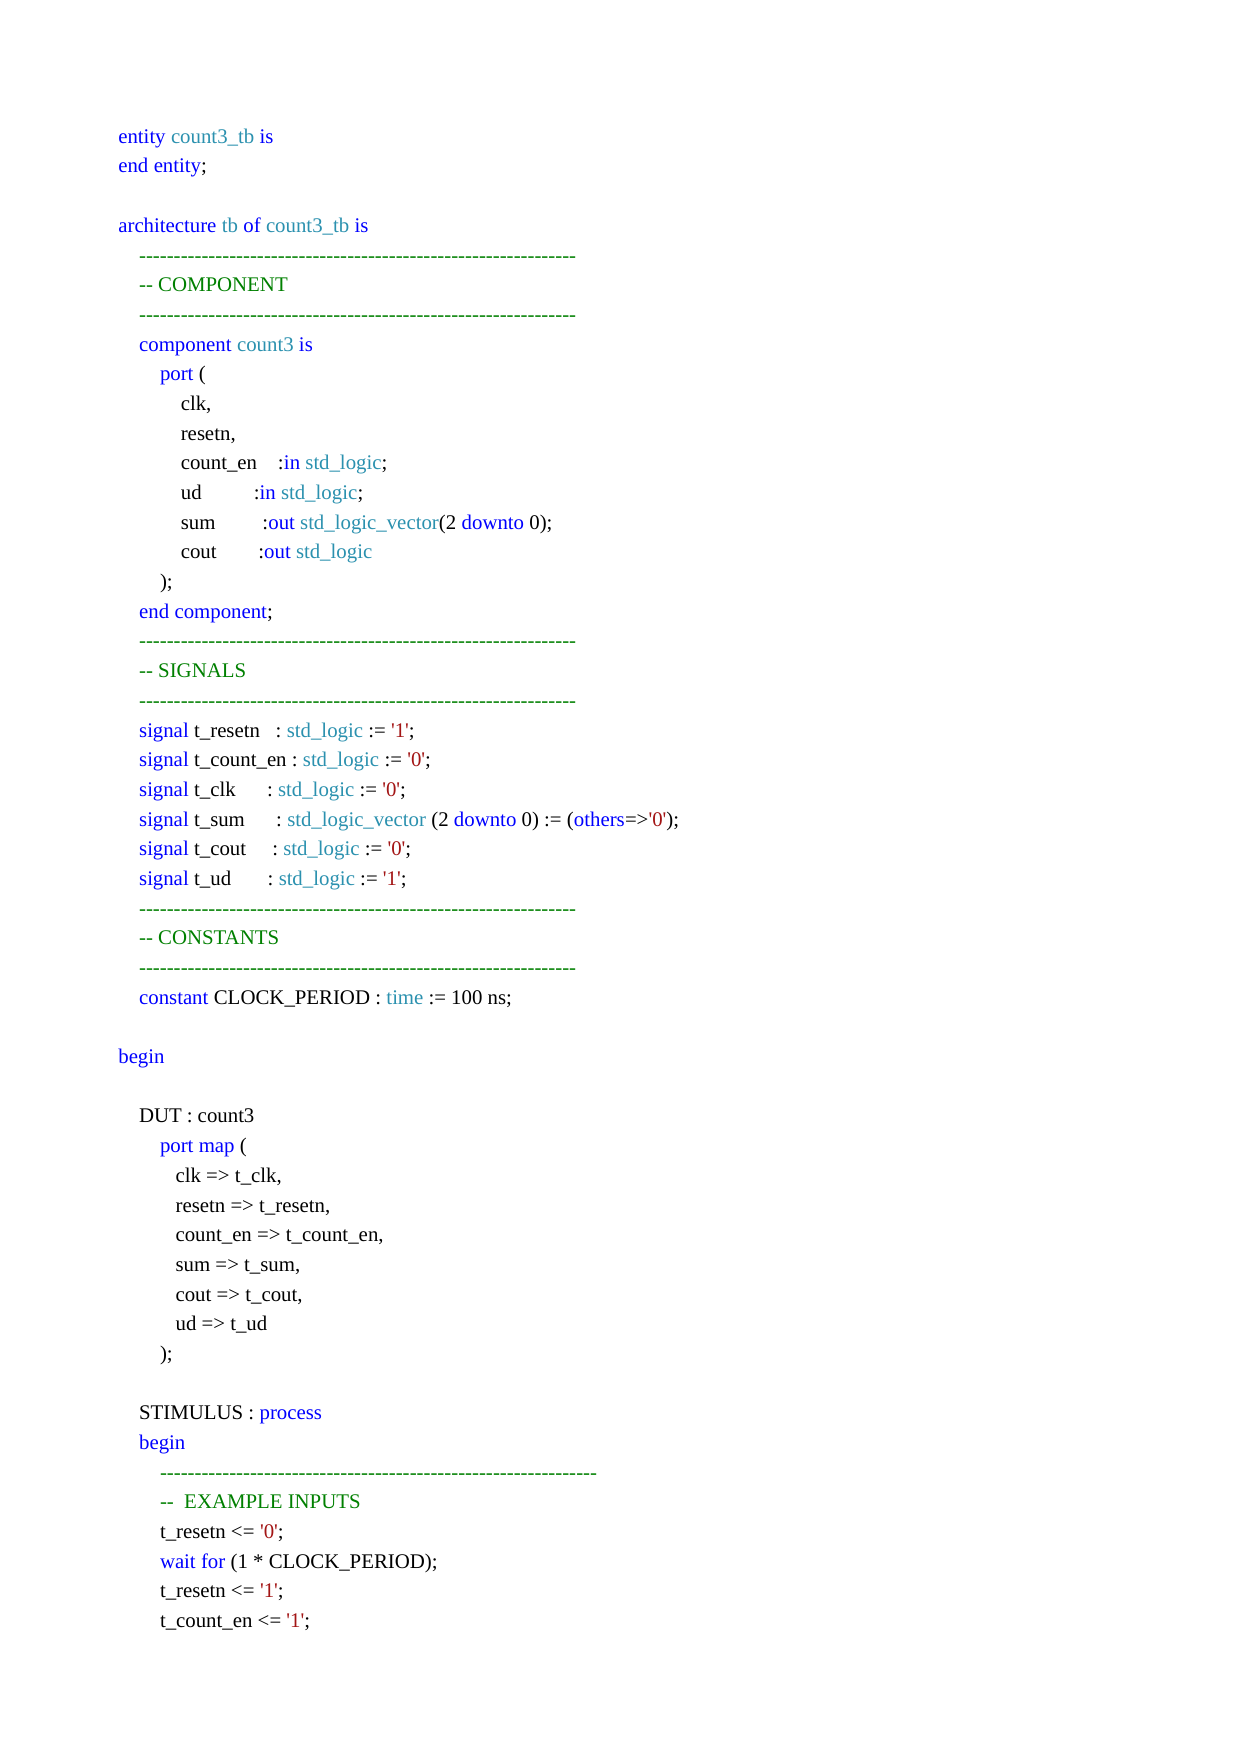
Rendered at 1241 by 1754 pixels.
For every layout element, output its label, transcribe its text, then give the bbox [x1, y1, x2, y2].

text t_resetn <= '0'; [118, 1513, 1122, 1543]
text begin [118, 1038, 1122, 1068]
text --------------------------------------------------------------- [118, 1454, 1122, 1484]
text -- SIGNALS [118, 652, 1122, 682]
text signal t_clk : std_logic := '0'; [118, 771, 1122, 801]
text count_en :in std_logic; [118, 445, 1122, 474]
text ud :in std_logic; [118, 474, 1122, 504]
text constant CLOCK_PERIOD : time := 100 ns; [118, 979, 1122, 1009]
text --------------------------------------------------------------- [118, 949, 1122, 979]
text wait for (1 * CLOCK_PERIOD); [118, 1543, 1122, 1573]
text component count3 is [118, 326, 1122, 356]
text --------------------------------------------------------------- [118, 237, 1122, 267]
text cout => t_cout, [118, 1276, 1122, 1306]
text ); [118, 563, 1122, 593]
text signal t_ud : std_logic := '1'; [118, 860, 1122, 890]
text -- COMPONENT [118, 267, 1122, 296]
text entity count3_tb is [118, 118, 1122, 148]
text signal t_sum : std_logic_vector (2 downto 0) := (others=>'0'); [118, 801, 1122, 831]
text cout :out std_logic [118, 534, 1122, 563]
text ud => t_ud [118, 1306, 1122, 1335]
text resetn, [118, 415, 1122, 445]
text port map ( [118, 1127, 1122, 1157]
text ); [118, 1335, 1122, 1365]
text clk, [118, 385, 1122, 415]
text architecture tb of count3_tb is [118, 207, 1122, 237]
text port ( [118, 356, 1122, 385]
text -- CONSTANTS [118, 920, 1122, 949]
text t_count_en <= '1'; [118, 1602, 1122, 1632]
text signal t_resetn : std_logic := '1'; [118, 712, 1122, 742]
text begin [118, 1424, 1122, 1454]
text signal t_count_en : std_logic := '0'; [118, 742, 1122, 771]
text --------------------------------------------------------------- [118, 682, 1122, 712]
text end component; [118, 593, 1122, 623]
text -- EXAMPLE INPUTS [118, 1484, 1122, 1513]
text --------------------------------------------------------------- [118, 296, 1122, 326]
text STIMULUS : process [118, 1395, 1122, 1424]
text resetn => t_resetn, [118, 1187, 1122, 1217]
text sum => t_sum, [118, 1246, 1122, 1276]
text DUT : count3 [118, 1098, 1122, 1127]
text clk => t_clk, [118, 1157, 1122, 1187]
text signal t_cout : std_logic := '0'; [118, 831, 1122, 860]
text end entity; [118, 148, 1122, 177]
text sum :out std_logic_vector(2 downto 0); [118, 504, 1122, 534]
text count_en => t_count_en, [118, 1217, 1122, 1246]
text --------------------------------------------------------------- [118, 623, 1122, 652]
text --------------------------------------------------------------- [118, 890, 1122, 920]
text t_resetn <= '1'; [118, 1573, 1122, 1602]
